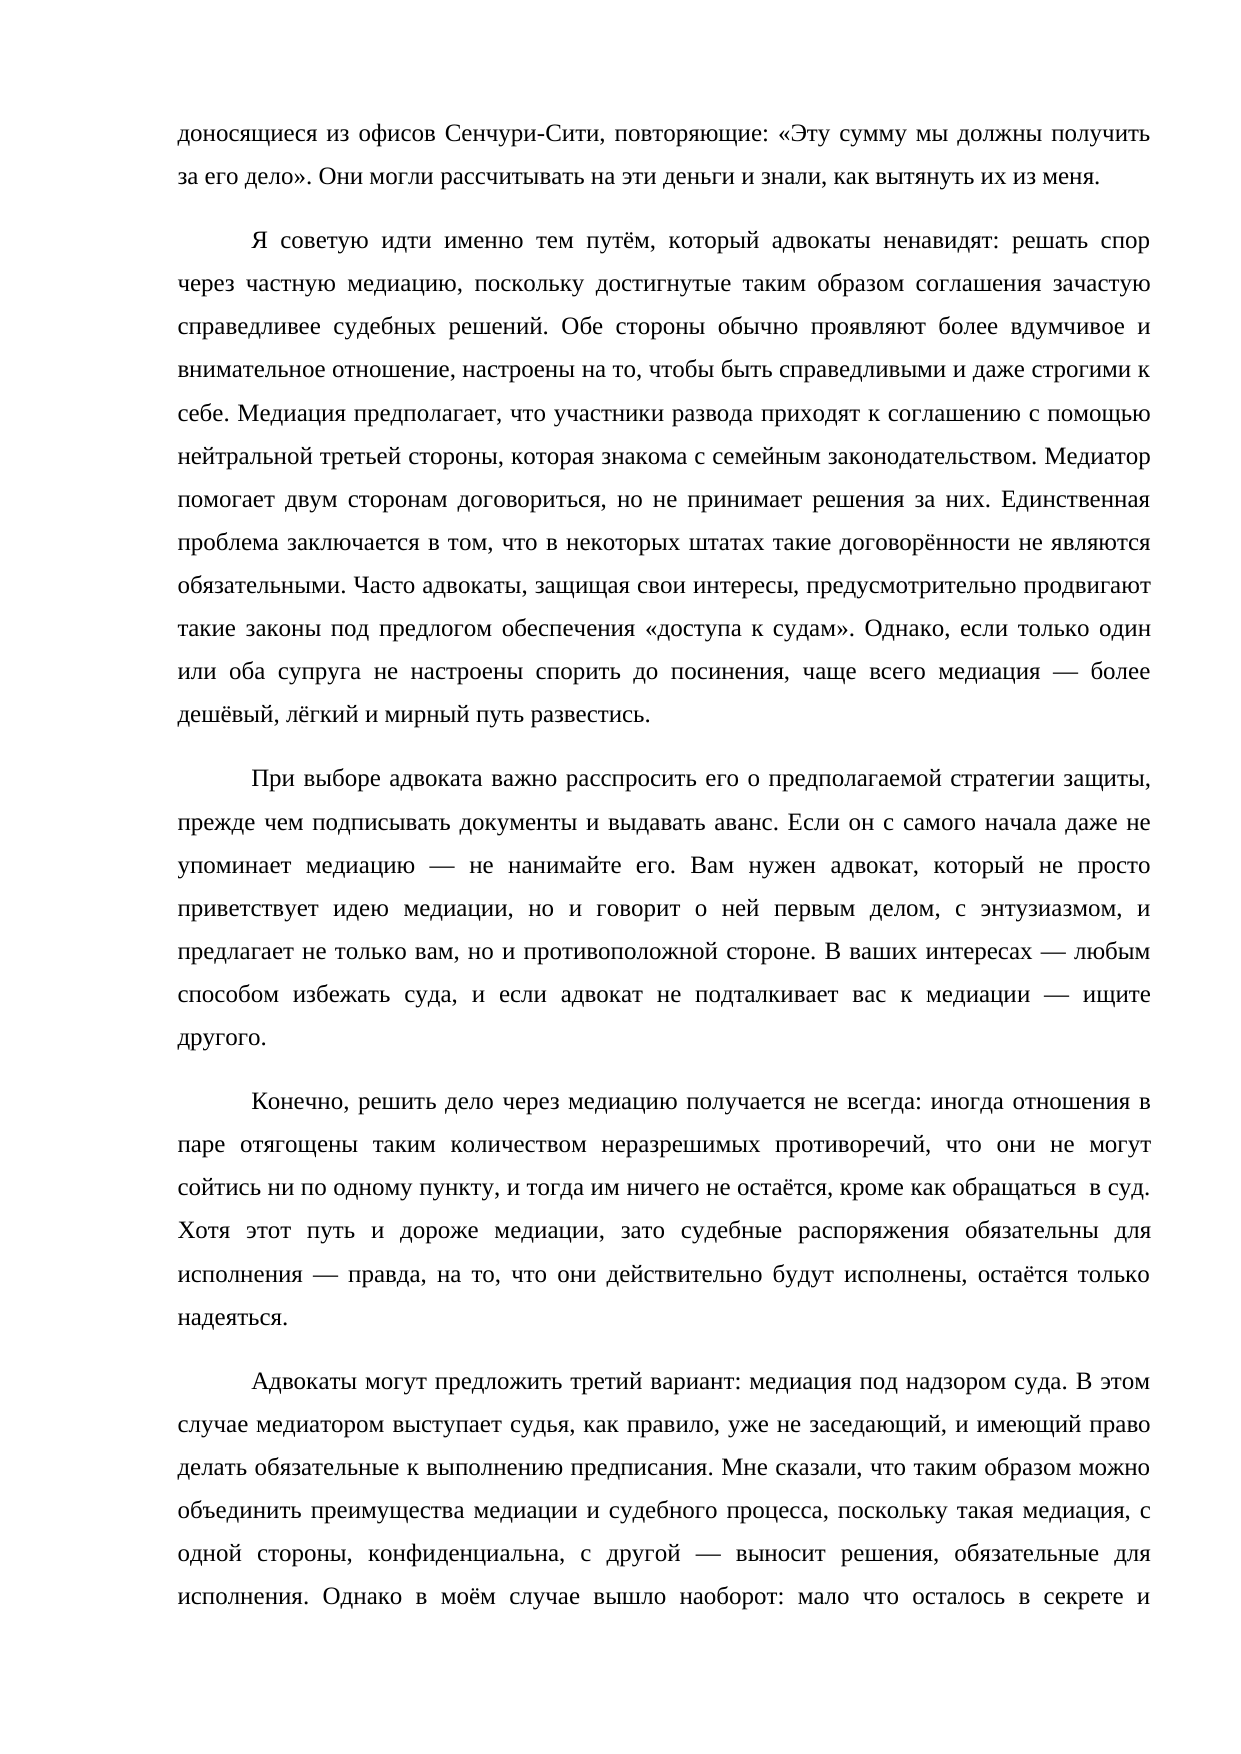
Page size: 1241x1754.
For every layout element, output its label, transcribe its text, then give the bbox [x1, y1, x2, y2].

text При выборе адвоката важно расспросить его о предполагаемой стратегии защиты, прежде чем подписывать документы и выдавать аванс. Если он с самого начала даже не упоминает медиацию — не нанимайте его. Вам нужен адвокат, который не просто приветствует идею медиации, но и говорит о ней первым делом, с энтузиазмом, и предлагает не только вам, но и противоположной стороне. В ваших интересах — любым способом избежать суда, и если адвокат не подталкивает вас к медиации — ищите другого. [177, 763, 1152, 1051]
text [177, 118, 1152, 190]
text Конечно, решить дело через медиацию получается не всегда: иногда отношения в паре отягощены таким количеством неразрешимых противоречий, что они не могут сойтись ни по одному пункту, и тогда им ничего не остаётся, кроме как обращаться в суд. Хотя этот путь и дороже медиации, зато судебные распоряжения обязательны для исполнения — правда, на то, что они действительно будут исполнены, остаётся только надеяться. [177, 1086, 1152, 1331]
text Я советую идти именно тем путём, который адвокаты ненавидят: решать спор через частную медиацию, поскольку достигнутые таким образом соглашения зачастую справедливее судебных решений. Обе стороны обычно проявляют более вдумчивое и внимательное отношение, настроены на то, чтобы быть справедливыми и даже строгими к себе. Медиация предполагает, что участники развода приходят к соглашению с помощью нейтральной третьей стороны, которая знакома с семейным законодательством. Медиатор помогает двум сторонам договориться, но не принимает решения за них. Единственная проблема заключается в том, что в некоторых штатах такие договорённости не являются обязательными. Часто адвокаты, защищая свои интересы, предусмотрительно продвигают такие законы под предлогом обеспечения «доступа к судам». Однако, если только один или оба супруга не настроены спорить до посинения, чаще всего медиация — более дешёвый, лёгкий и мирный путь развестись. [177, 225, 1152, 728]
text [177, 1366, 1152, 1610]
